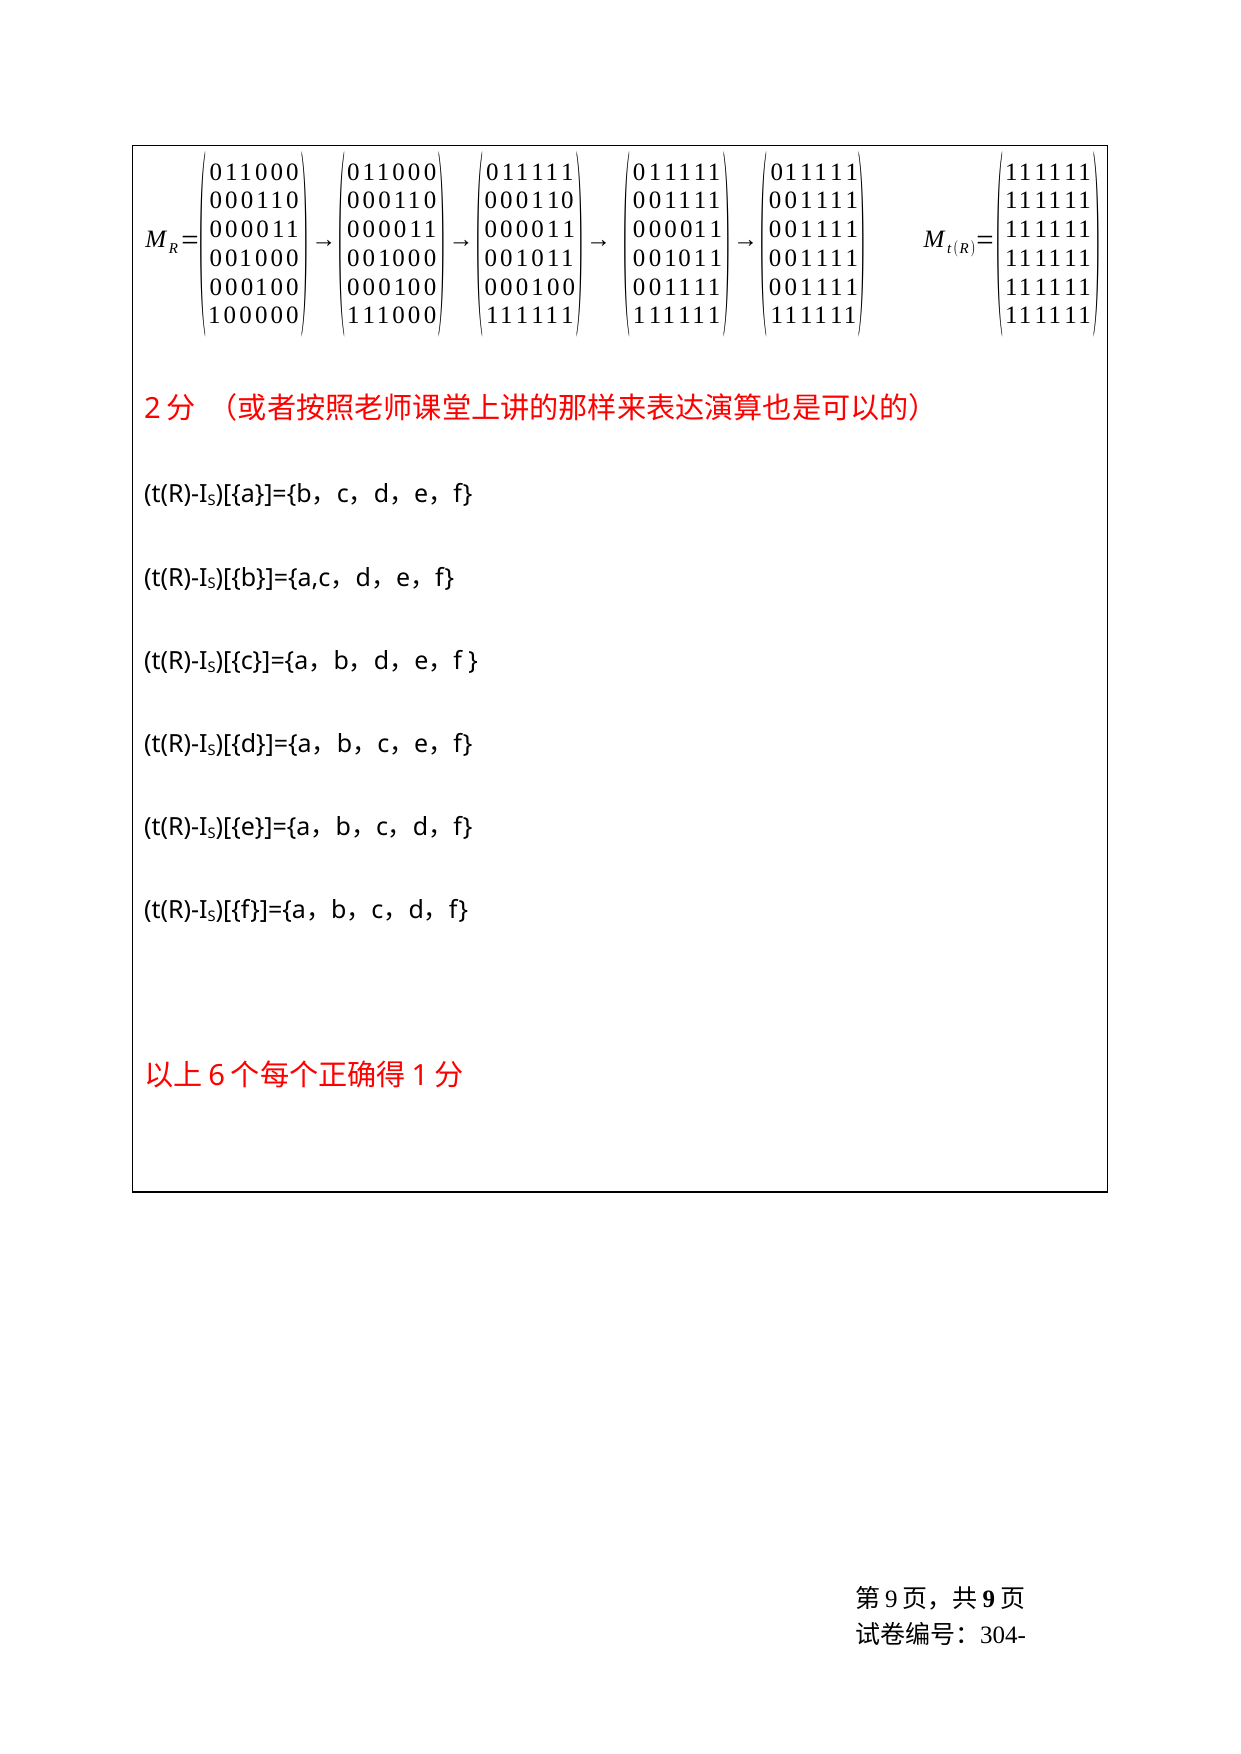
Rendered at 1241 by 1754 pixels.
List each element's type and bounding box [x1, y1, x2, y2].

table_header [133, 146, 1107, 1191]
